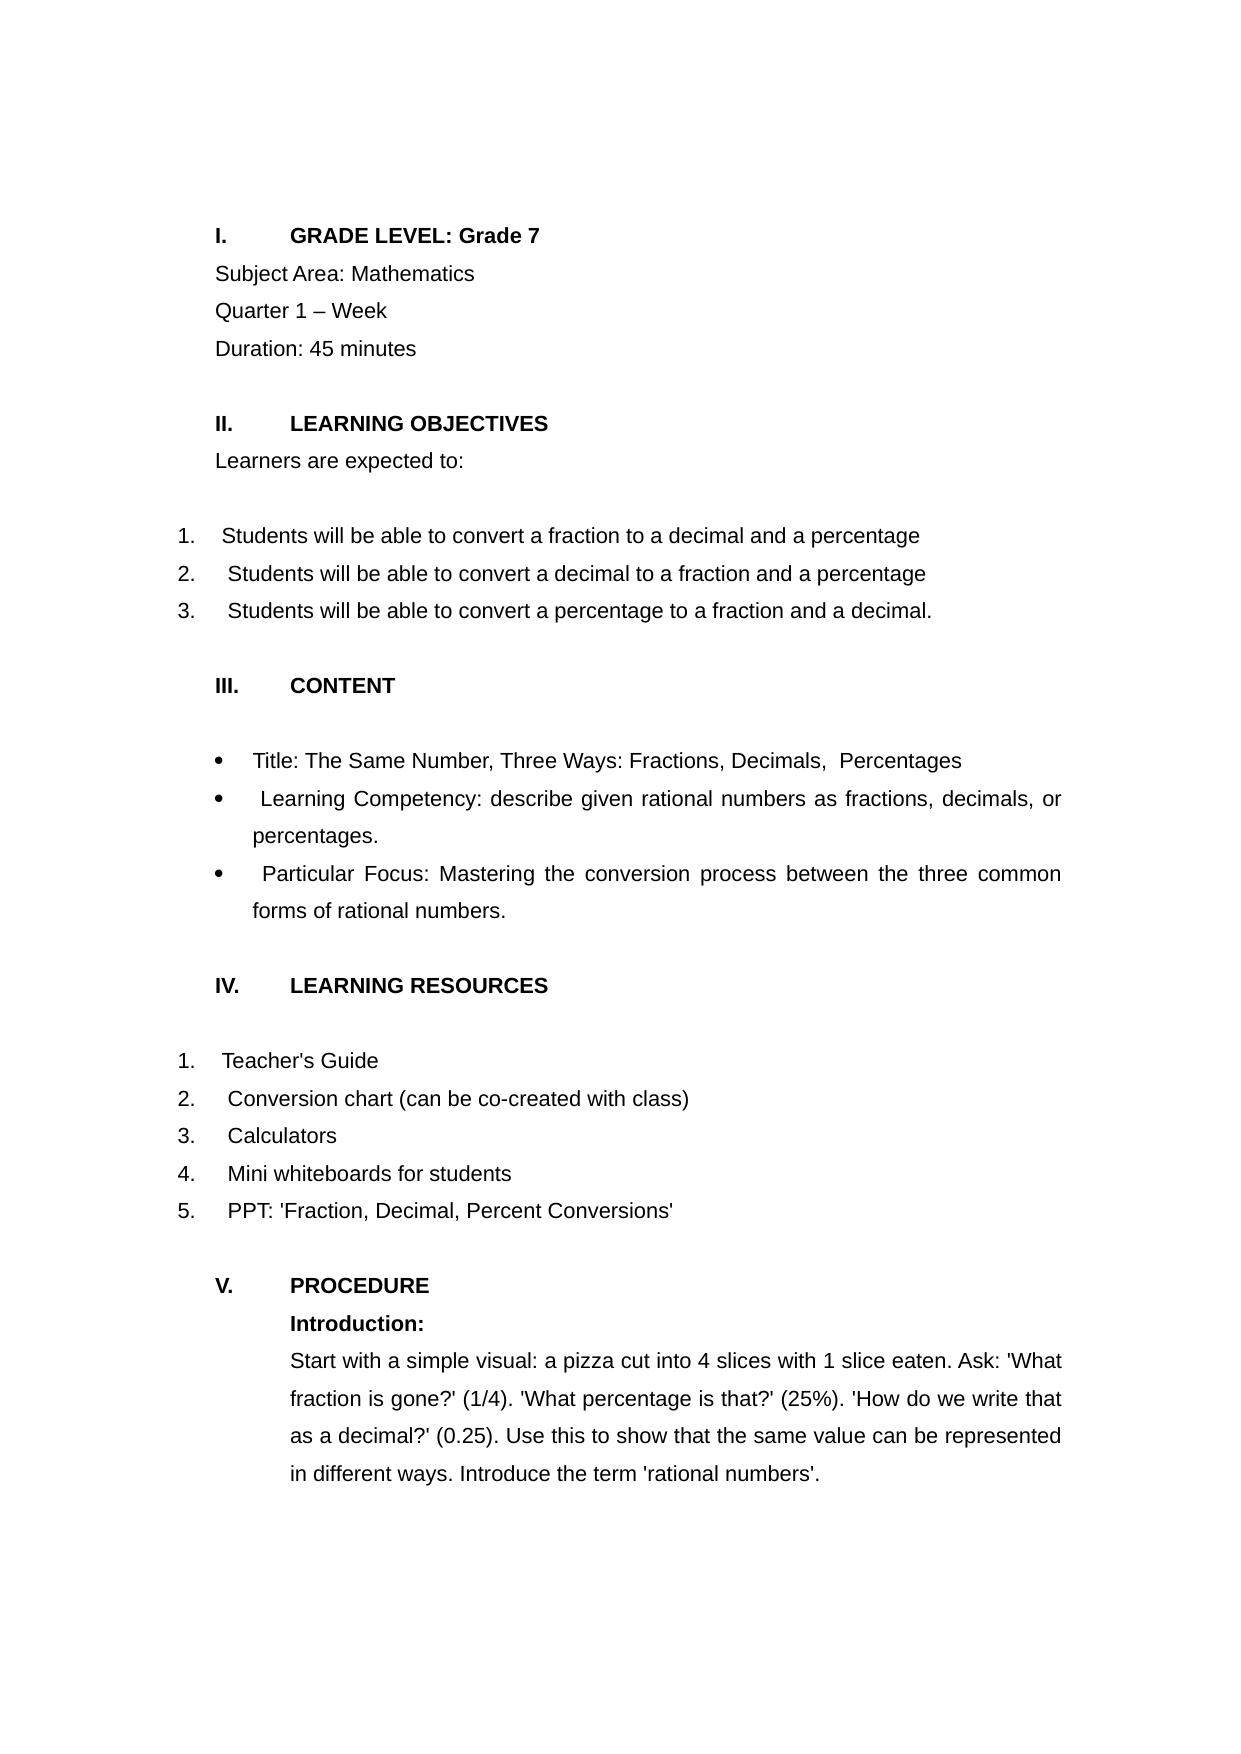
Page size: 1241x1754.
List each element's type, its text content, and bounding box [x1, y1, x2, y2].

list Teacher's Guide [177, 1042, 1063, 1079]
list PROCEDURE [215, 1267, 1063, 1304]
list Mini whiteboards for students [177, 1154, 1063, 1192]
text Subject Area: Mathematics [215, 254, 1063, 292]
list Introduction: [290, 1304, 1063, 1342]
list Students will be able to convert a fraction to a decimal and a percentage [177, 517, 1063, 554]
list Particular Focus: Mastering the conversion process between the three common forms of rational numbers. [215, 854, 1063, 929]
list Title: The Same Number, Three Ways: Fractions, Decimals, Percentages [215, 742, 1063, 779]
text Quarter 1 – Week Duration: 45 minutes [215, 292, 1063, 367]
list Start with a simple visual: a pizza cut into 4 slices with 1 slice eaten. Ask: 'What fraction is gone?' (1/4). 'What percentage is that?' (25%). 'How do we write that as a decimal?' (0.25). Use this to show that the same value can be represented in different ways. Introduce the term 'rational numbers'. [290, 1342, 1063, 1492]
list Students will be able to convert a percentage to a fraction and a decimal. [177, 592, 1063, 629]
list CONTENT [215, 667, 1063, 704]
list Conversion chart (can be co-created with class) [177, 1079, 1063, 1117]
list PPT: 'Fraction, Decimal, Percent Conversions' [177, 1192, 1063, 1229]
list LEARNING OBJECTIVES [215, 404, 1063, 442]
list Learning Competency: describe given rational numbers as fractions, decimals, or percentages. [215, 779, 1063, 854]
list Calculators [177, 1117, 1063, 1154]
list GRADE LEVEL: Grade 7 [215, 217, 1063, 254]
list Students will be able to convert a decimal to a fraction and a percentage [177, 554, 1063, 592]
text Learners are expected to: [177, 442, 1063, 479]
list LEARNING RESOURCES [215, 967, 1063, 1004]
